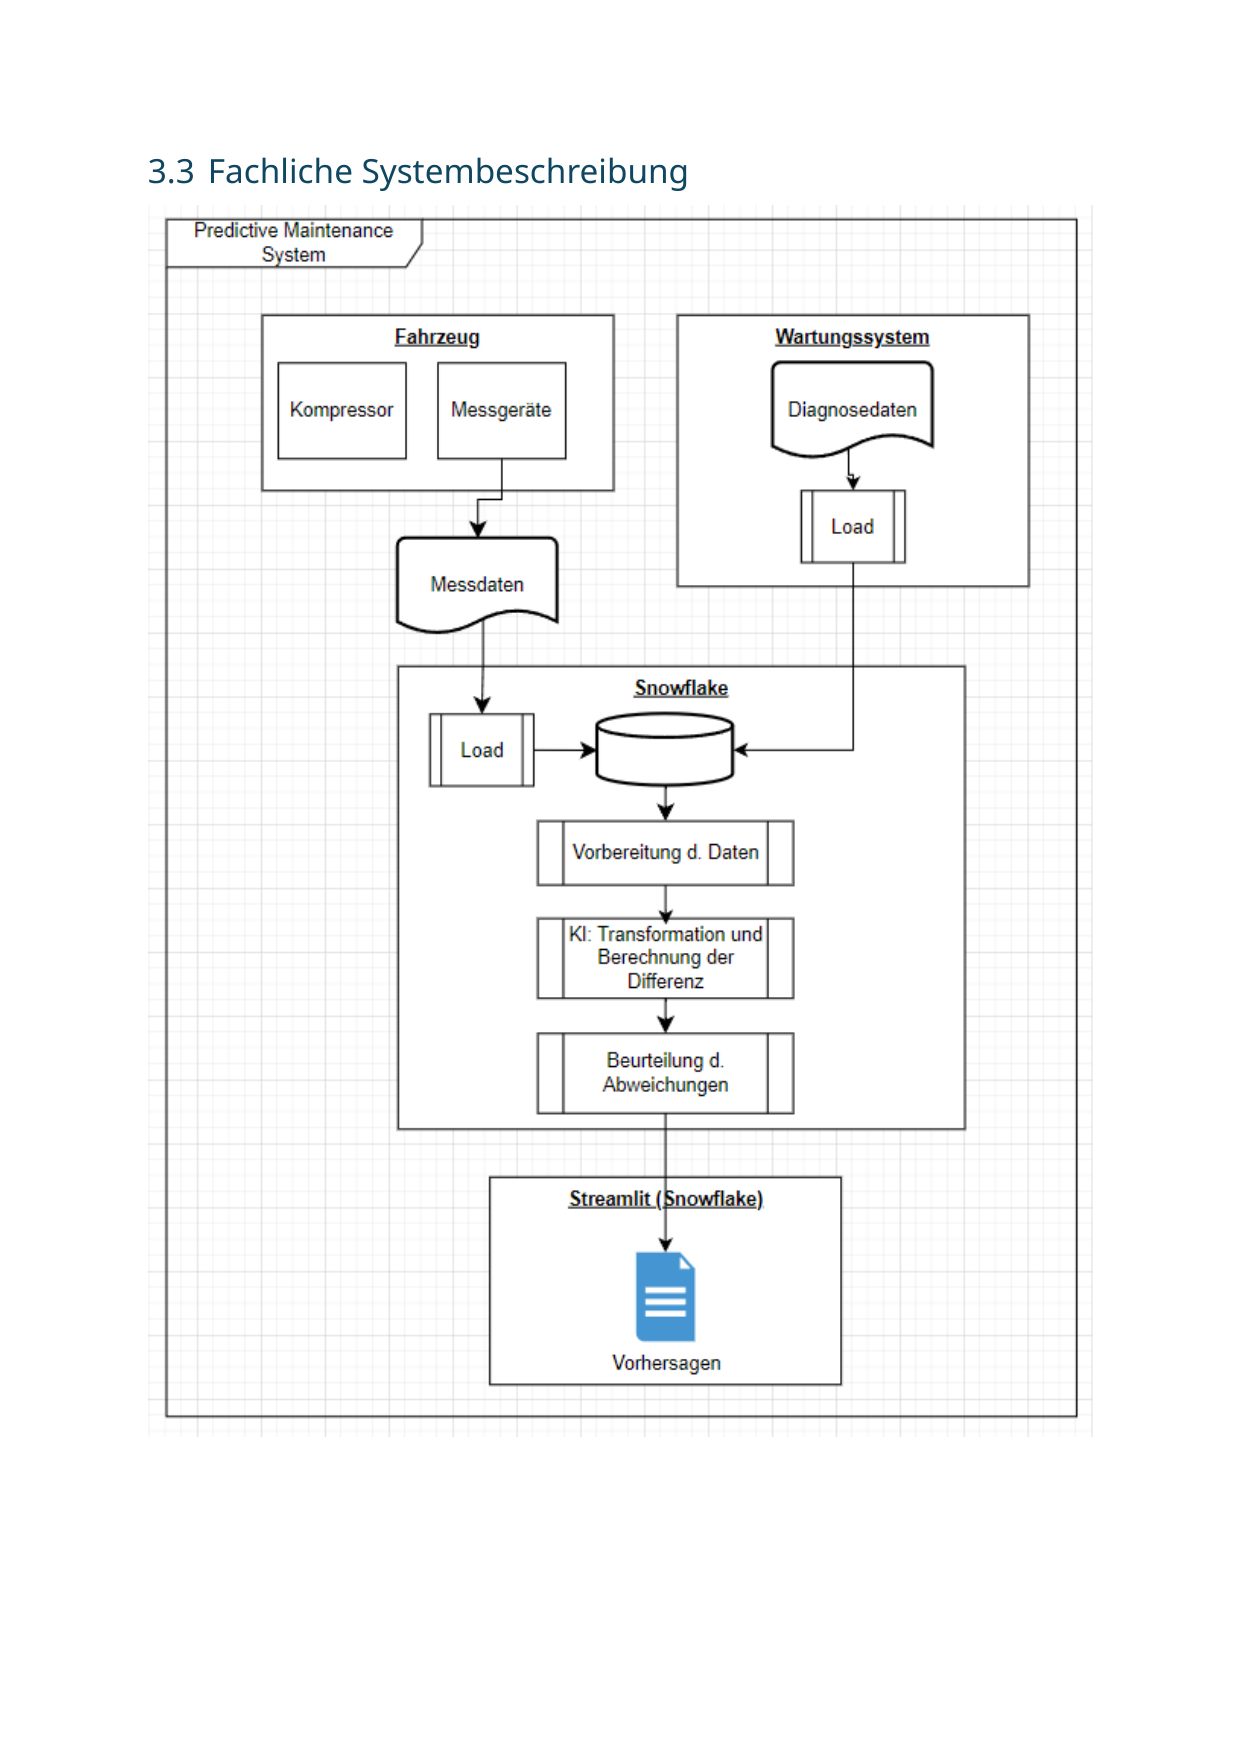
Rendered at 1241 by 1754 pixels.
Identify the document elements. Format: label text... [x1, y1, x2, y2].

picture [147, 205, 1093, 1437]
subtitle Fachliche Systembeschreibung [148, 148, 1093, 193]
